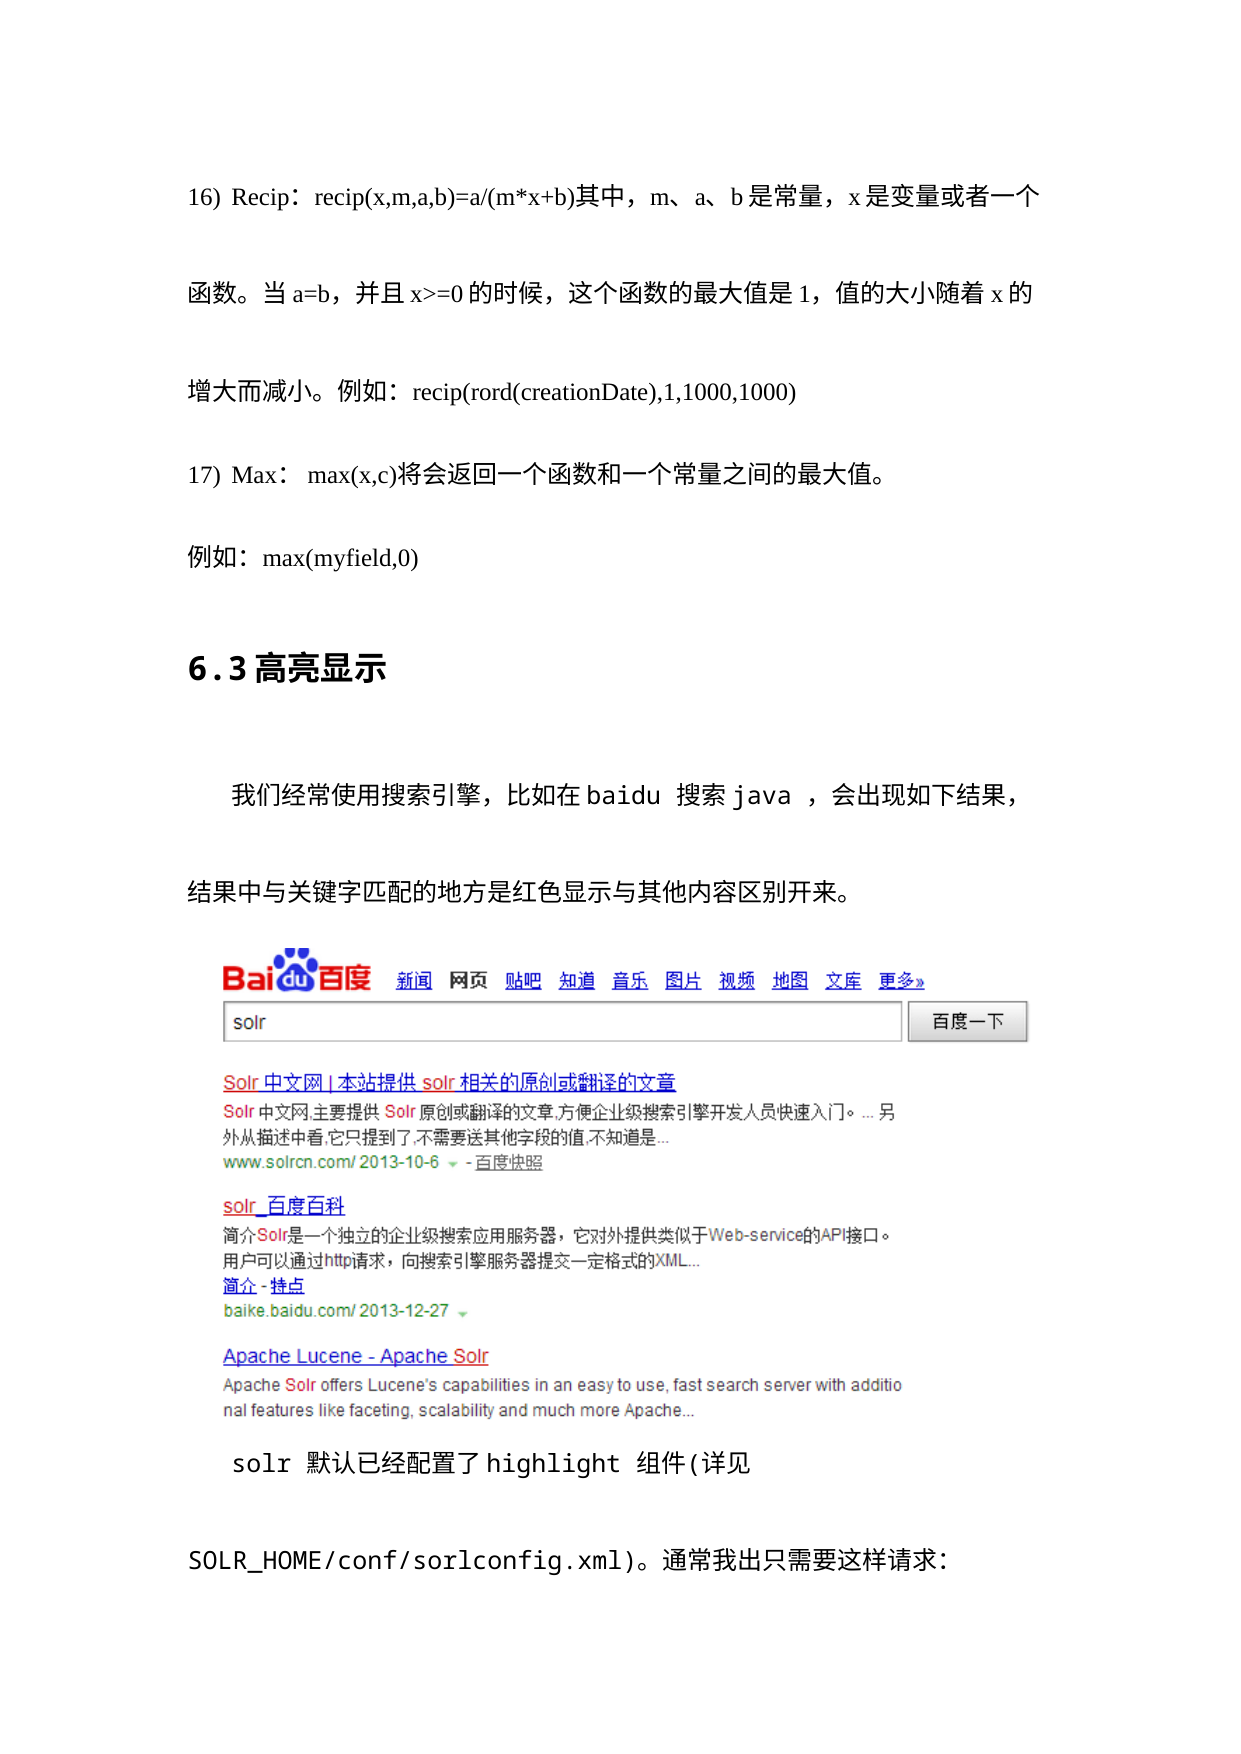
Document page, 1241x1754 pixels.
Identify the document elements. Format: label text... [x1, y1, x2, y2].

text solr 默认已经配置了highlight 组件(详见 SOLR_HOME/conf/sorlconfig.xml)。通常我出只需要这样请求： [187, 1429, 1053, 1591]
picture [187, 948, 1053, 1422]
text 我们经常使用搜索引擎，比如在baidu 搜索 java ，会出现如下结果，结果中与关键字匹配的地方是红色显示与其他内容区别开来。 [187, 761, 1053, 923]
subtitle 6.3高亮显示 [187, 633, 1053, 698]
text 例如：max(myfield,0) [187, 523, 1053, 588]
text 16) Recip：recip(x,m,a,b)=a/(m*x+b)其中，m、a、b是常量，x是变量或者一个函数。当a=b，并且x>=0的时候，这个函数的最大值是1，值的大小随着x的增大而减小。例如：recip(rord(creationDate),1,1000,1000) [187, 162, 1053, 422]
text 17) Max： max(x,c)将会返回一个函数和一个常量之间的最大值。 [187, 440, 1053, 505]
